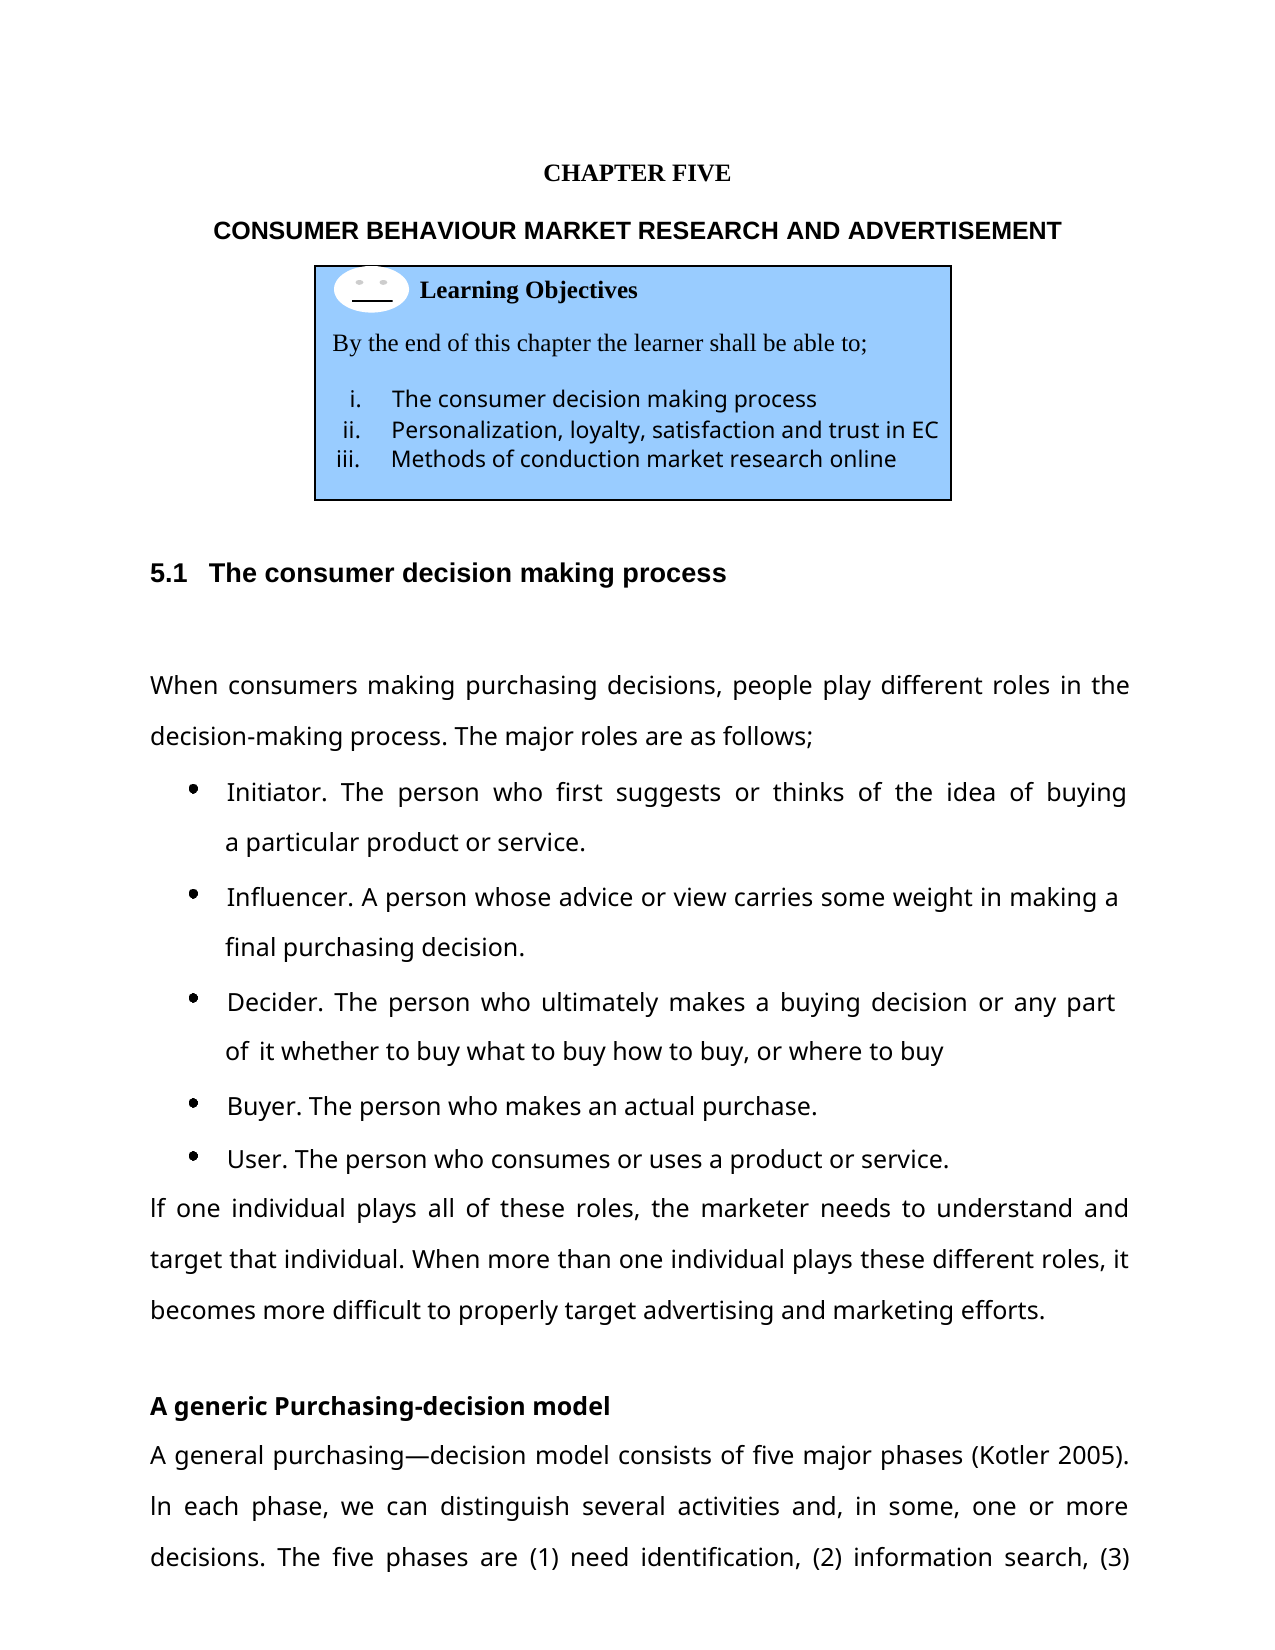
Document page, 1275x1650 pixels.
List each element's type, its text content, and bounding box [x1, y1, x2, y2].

picture [187, 875, 211, 907]
text When consumers making purchasing decisions, people play different roles in the decision-making process. The major roles are as follows; [150, 668, 1130, 753]
picture [187, 770, 211, 802]
text 5.1 The consumer decision making process [150, 557, 729, 589]
text Buyer. The person who makes an actual purchase. [187, 1084, 1137, 1123]
text Influencer. A person whose advice or view carries some weight in making a final purchasing decision. [187, 875, 1129, 963]
picture [187, 1084, 211, 1116]
text iii. Methods of conduction market research online [336, 445, 1137, 473]
picture [187, 1137, 211, 1169]
text CHAPTER FIVE [539, 158, 735, 187]
text A generic Purchasing-decision model [150, 1389, 617, 1423]
text ii. Personalization, loyalty, satisfaction and trust in EC [342, 414, 1137, 445]
text By the end of this chapter the learner shall be able to; [332, 328, 1137, 357]
text lf one individual plays all of these roles, the marketer needs to understand and target that individual. When more than one individual plays these different roles, it becomes more difficult to properly target advertising and marketing efforts. [150, 1190, 1129, 1327]
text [150, 1438, 1129, 1574]
text i. The consumer decision making process [349, 383, 1137, 414]
picture [187, 979, 211, 1011]
text Decider. The person who ultimately makes a buying decision or any part of it whether to buy what to buy how to buy, or where to buy [187, 980, 1129, 1068]
text Initiator. The person who first suggests or thinks of the idea of buying a particular product or service. [187, 770, 1129, 858]
text Learning Objectives [352, 275, 1137, 304]
text User. The person who consumes or uses a product or service. [187, 1137, 1137, 1176]
text CONSUMER BEHAVIOUR MARKET RESEARCH AND ADVERTISEMENT [211, 216, 1064, 244]
